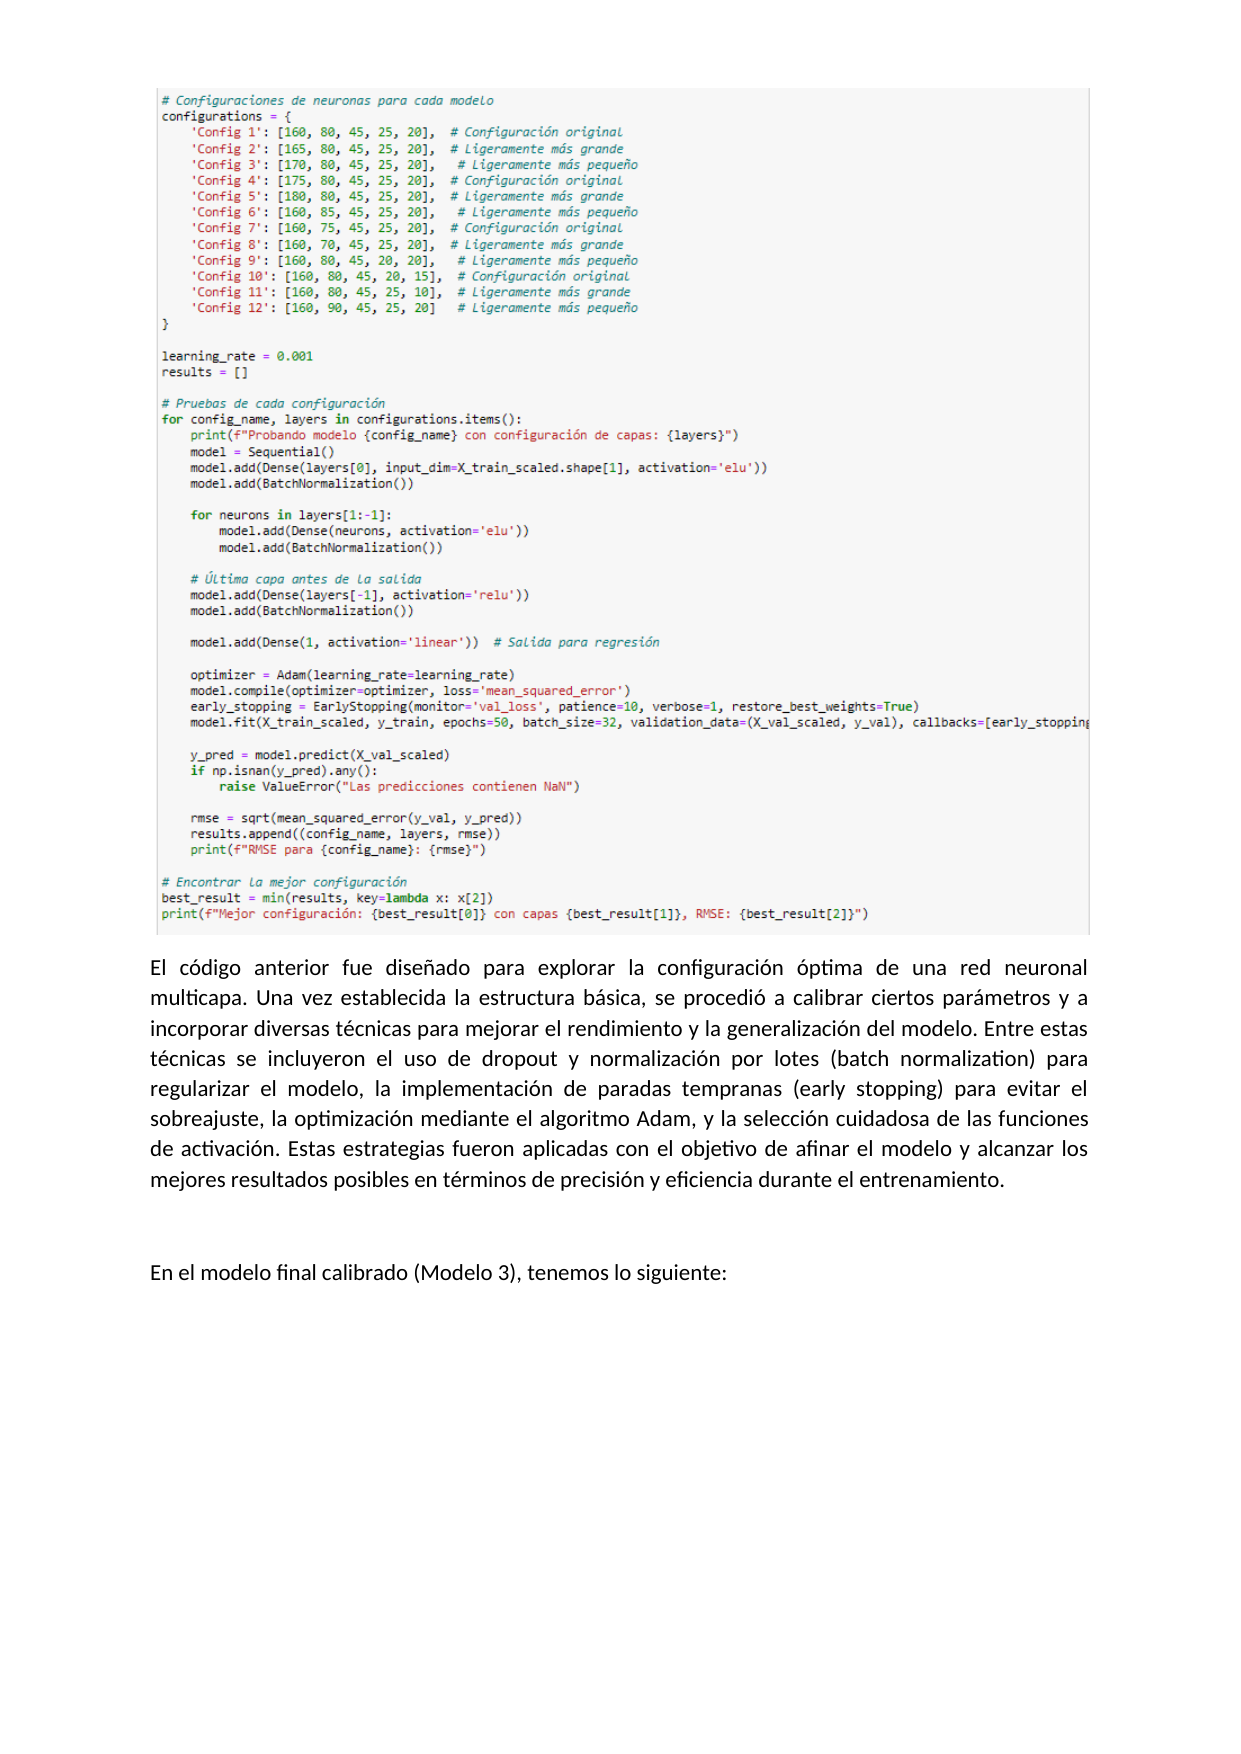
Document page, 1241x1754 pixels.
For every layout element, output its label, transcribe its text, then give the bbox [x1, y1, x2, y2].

text El código anterior fue diseñado para explorar la configuración óptima de una red neuronal multicapa. Una vez establecida la estructura básica, se procedió a calibrar ciertos parámetros y a incorporar diversas técnicas para mejorar el rendimiento y la generalización del modelo. Entre estas técnicas se incluyeron el uso de dropout y normalización por lotes (batch normalization) para regularizar el modelo, la implementación de paradas tempranas (early stopping) para evitar el sobreajuste, la optimización mediante el algoritmo Adam, y la selección cuidadosa de las funciones de activación. Estas estrategias fueron aplicadas con el objetivo de afinar el modelo y alcanzar los mejores resultados posibles en términos de precisión y eficiencia durante el entrenamiento. [150, 953, 1090, 1193]
picture [150, 88, 1091, 935]
text En el modelo final calibrado (Modelo 3), tenemos lo siguiente: [150, 1258, 1090, 1286]
